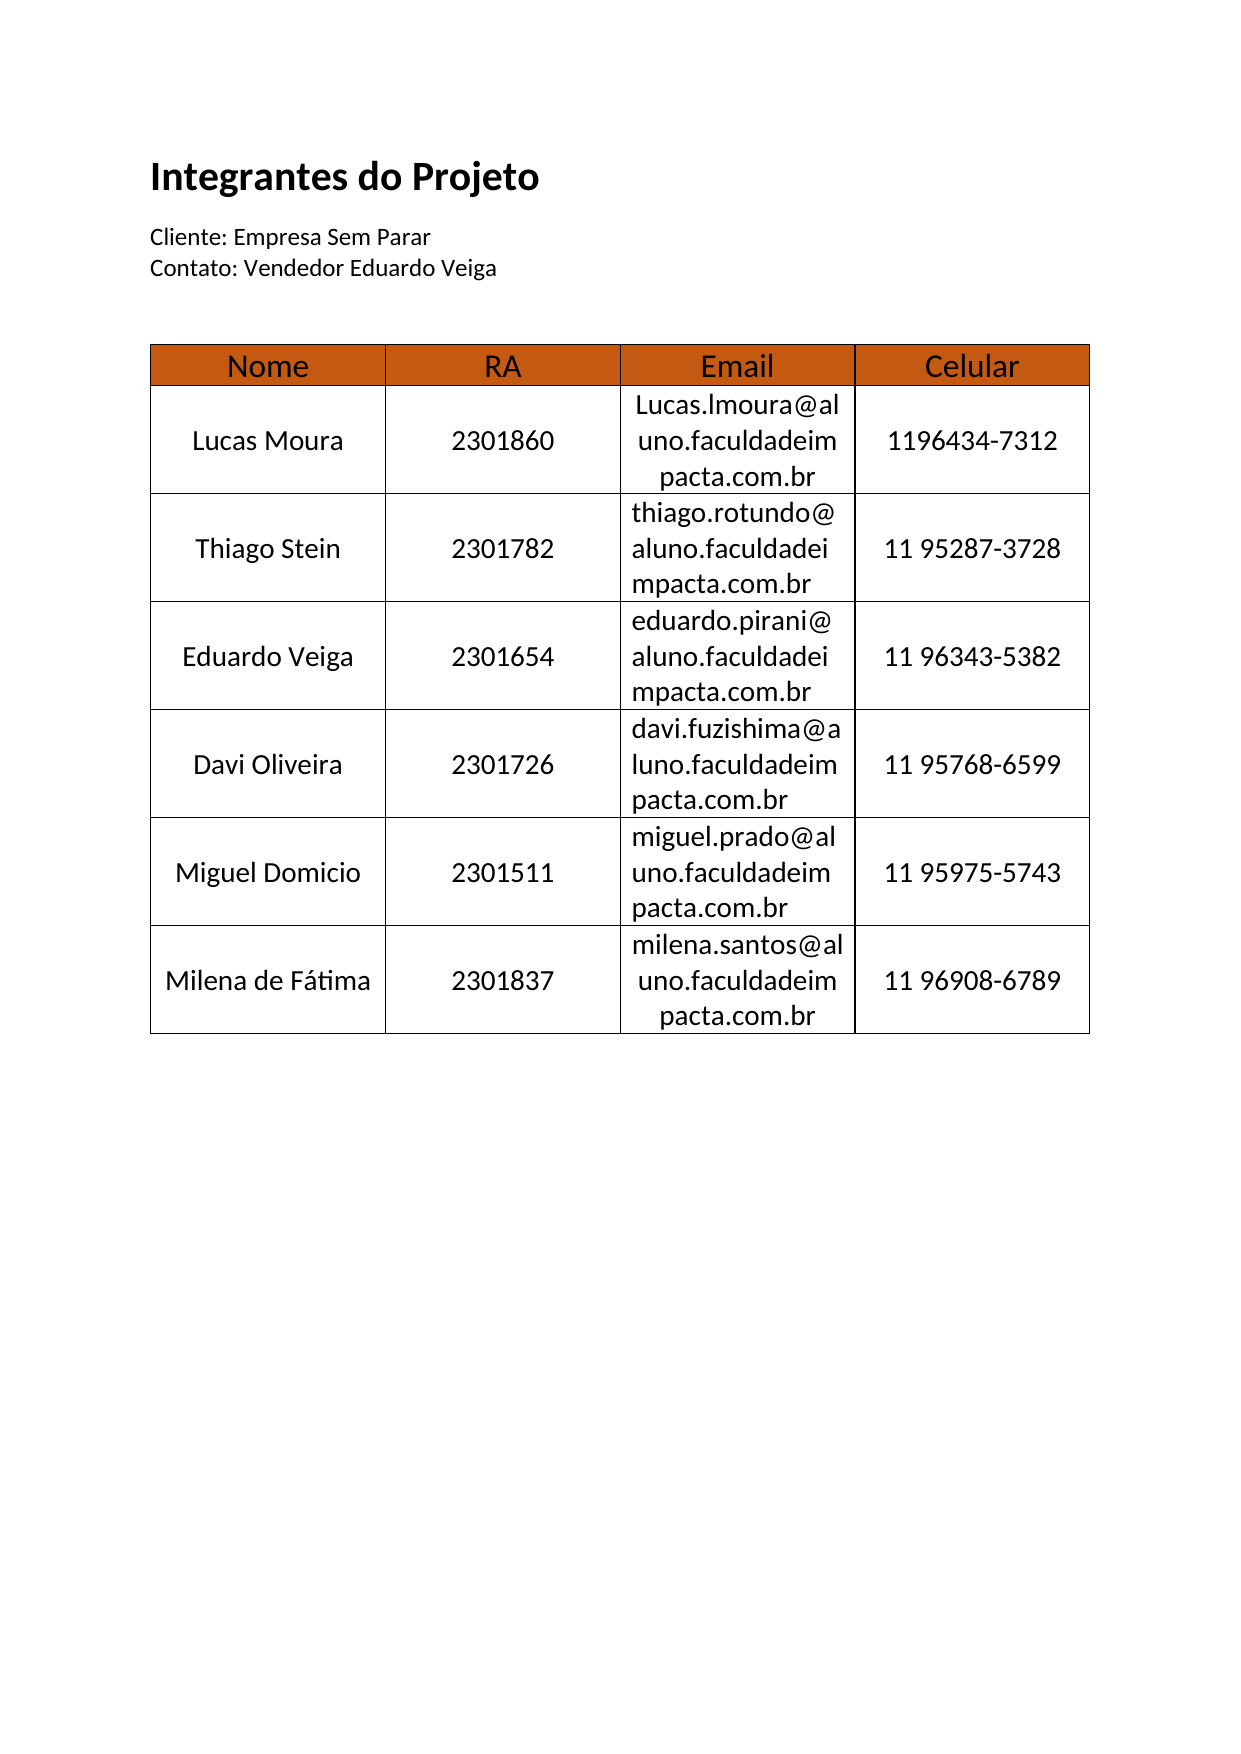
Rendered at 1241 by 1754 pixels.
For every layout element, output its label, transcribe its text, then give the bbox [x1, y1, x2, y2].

table_cell miguel.prado@aluno.faculdadeimpacta.com.br [621, 818, 854, 925]
table_cell Milena de Fátima [151, 926, 385, 1033]
table_cell 2301837 [386, 926, 620, 1033]
text Contato: Vendedor Eduardo Veiga [150, 252, 1090, 283]
table_cell thiago.rotundo@aluno.faculdadeimpacta.com.br [621, 494, 854, 601]
table_header Email [621, 345, 854, 385]
table_cell 2301860 [386, 386, 620, 493]
table_header Nome [151, 345, 385, 385]
text Cliente: Empresa Sem Parar [150, 222, 1090, 252]
table_cell 11 95975-5743 [856, 818, 1089, 925]
table_cell 11 95768-6599 [856, 710, 1089, 817]
table_cell Lucas.lmoura@aluno.faculdadeimpacta.com.br [621, 386, 854, 493]
table_cell Davi Oliveira [151, 710, 385, 817]
table_cell 1196434-7312 [856, 386, 1089, 493]
table_cell 2301782 [386, 494, 620, 601]
table_cell 2301511 [386, 818, 620, 925]
table_header RA [386, 345, 620, 385]
table_cell 2301654 [386, 602, 620, 709]
text Integrantes do Projeto [150, 150, 1090, 201]
table_cell eduardo.pirani@aluno.faculdadeimpacta.com.br [621, 602, 854, 709]
table_cell 11 95287-3728 [856, 494, 1089, 601]
table_cell Thiago Stein [151, 494, 385, 601]
table_cell Miguel Domicio [151, 818, 385, 925]
table_cell davi.fuzishima@aluno.faculdadeimpacta.com.br [621, 710, 854, 817]
table_cell 2301726 [386, 710, 620, 817]
table_header Celular [856, 345, 1089, 385]
table_cell Lucas Moura [151, 386, 385, 493]
table_cell 11 96343-5382 [856, 602, 1089, 709]
table_cell 11 96908-6789 [856, 926, 1089, 1033]
table_cell Eduardo Veiga [151, 602, 385, 709]
table_cell milena.santos@aluno.faculdadeimpacta.com.br [621, 926, 854, 1033]
